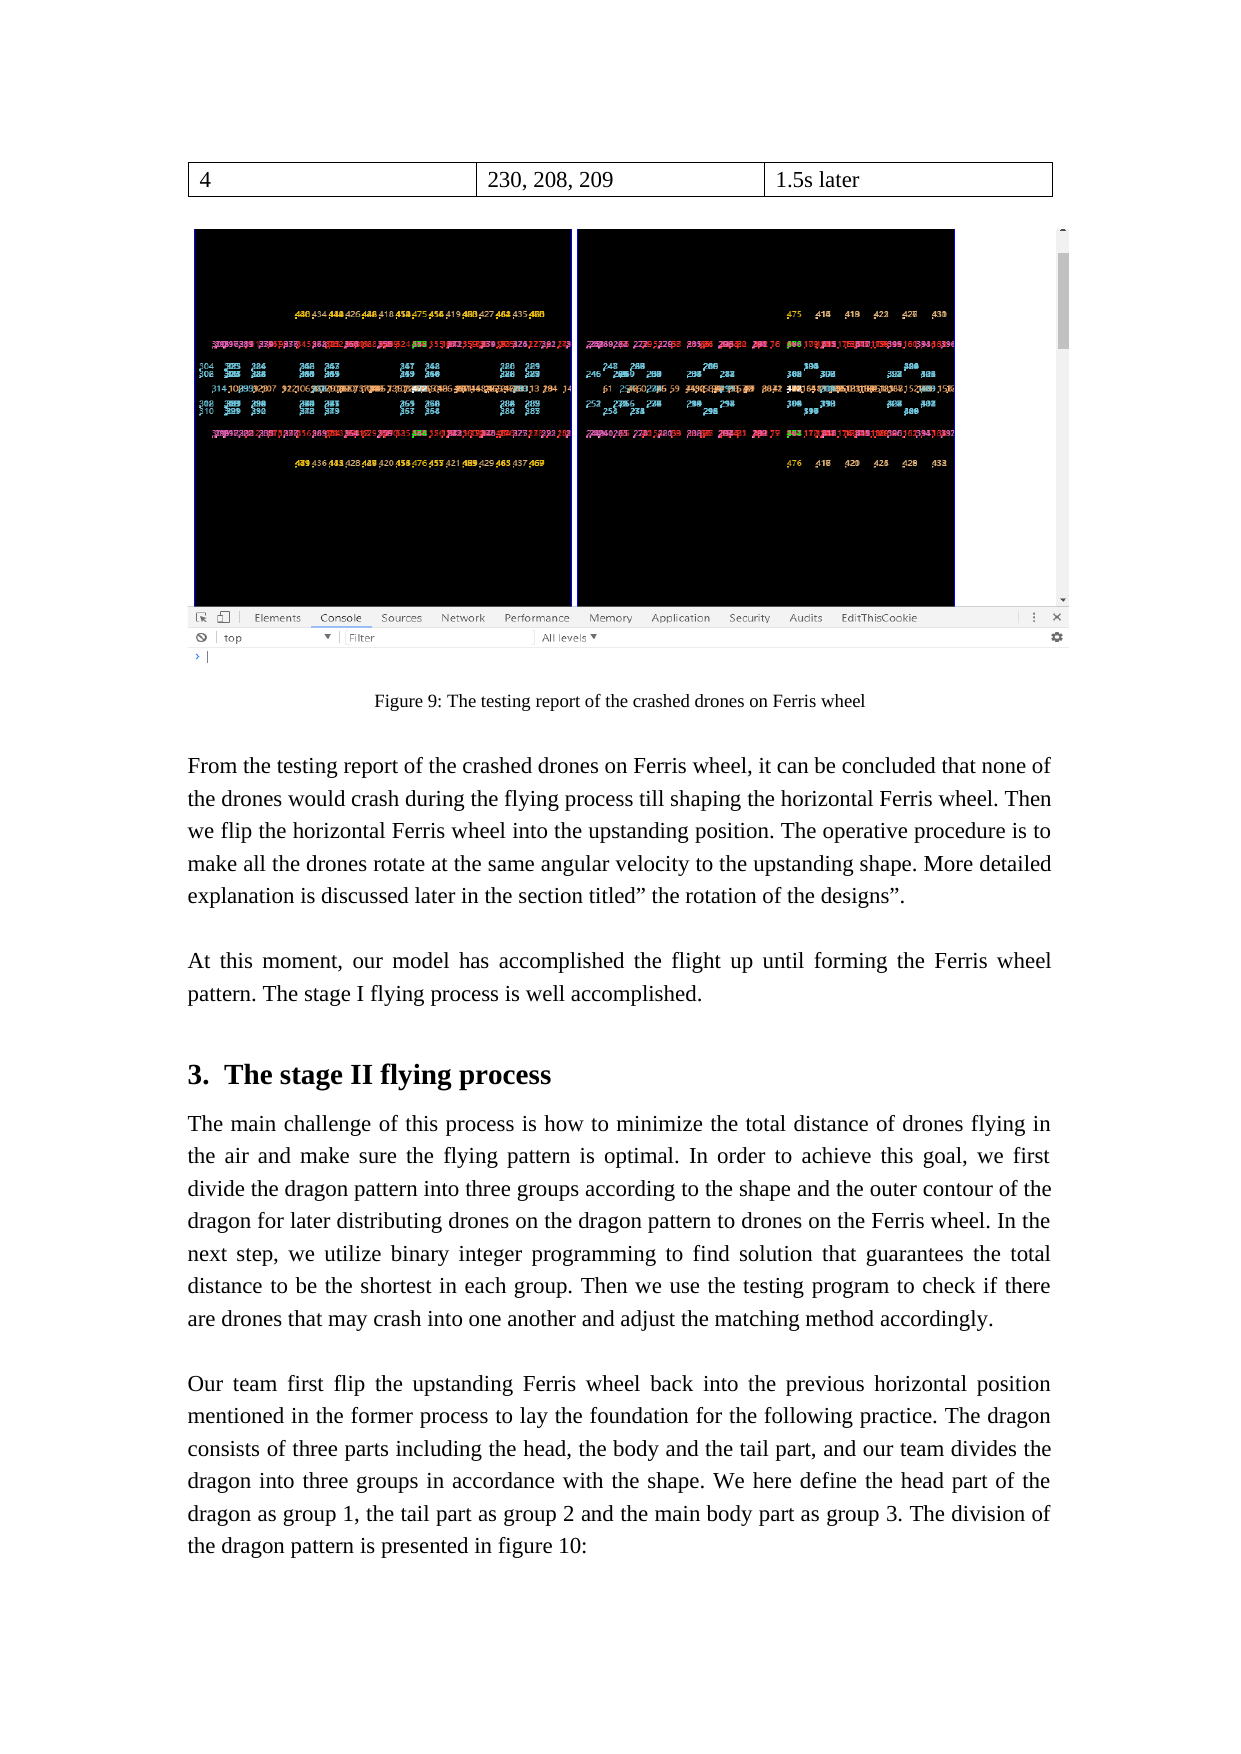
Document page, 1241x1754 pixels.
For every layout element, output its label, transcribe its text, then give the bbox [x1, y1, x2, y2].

table_cell 4 [189, 163, 476, 196]
text From the testing report of the crashed drones on Ferris wheel, it can be concluded that none of the drones would crash during the flying process till shaping the horizontal Ferris wheel. Then we flip the horizontal Ferris wheel into the upstanding position. The operative procedure is to make all the drones rotate at the same angular velocity to the upstanding shape. More detailed explanation is discussed later in the section titled” the rotation of the designs”. [187, 749, 1053, 912]
text Figure 9: The testing report of the crashed drones on Ferris wheel [187, 684, 1053, 717]
table_cell 230, 208, 209 [477, 163, 764, 196]
text Our team first flip the upstanding Ferris wheel back into the previous horizontal position mentioned in the former process to lay the foundation for the following practice. The dragon consists of three parts including the head, the body and the tail part, and our team divides the dragon into three groups in accordance with the shape. We here define the head part of the dragon as group 1, the tail part as group 2 and the main body part as group 3. The division of the dragon pattern is presented in figure 10: [187, 1367, 1053, 1562]
text At this moment, our model has accomplished the flight up until forming the Ferris wheel pattern. The stage I flying process is well accomplished. [187, 944, 1053, 1009]
text 3. The stage II flying process [187, 1042, 1053, 1107]
text The main challenge of this process is how to minimize the total distance of drones flying in the air and make sure the flying pattern is optimal. In order to achieve this goal, we first divide the dragon pattern into three groups according to the shape and the outer contour of the dragon for later distributing drones on the dragon pattern to drones on the Ferris wheel. In the next step, we utilize binary integer programming to find solution that guarantees the total distance to be the shortest in each group. Then we use the testing program to check if there are drones that may crash into one another and adjust the matching method accordingly. [187, 1107, 1053, 1334]
table_cell 1.5s later [765, 163, 1052, 196]
picture [187, 229, 1069, 670]
